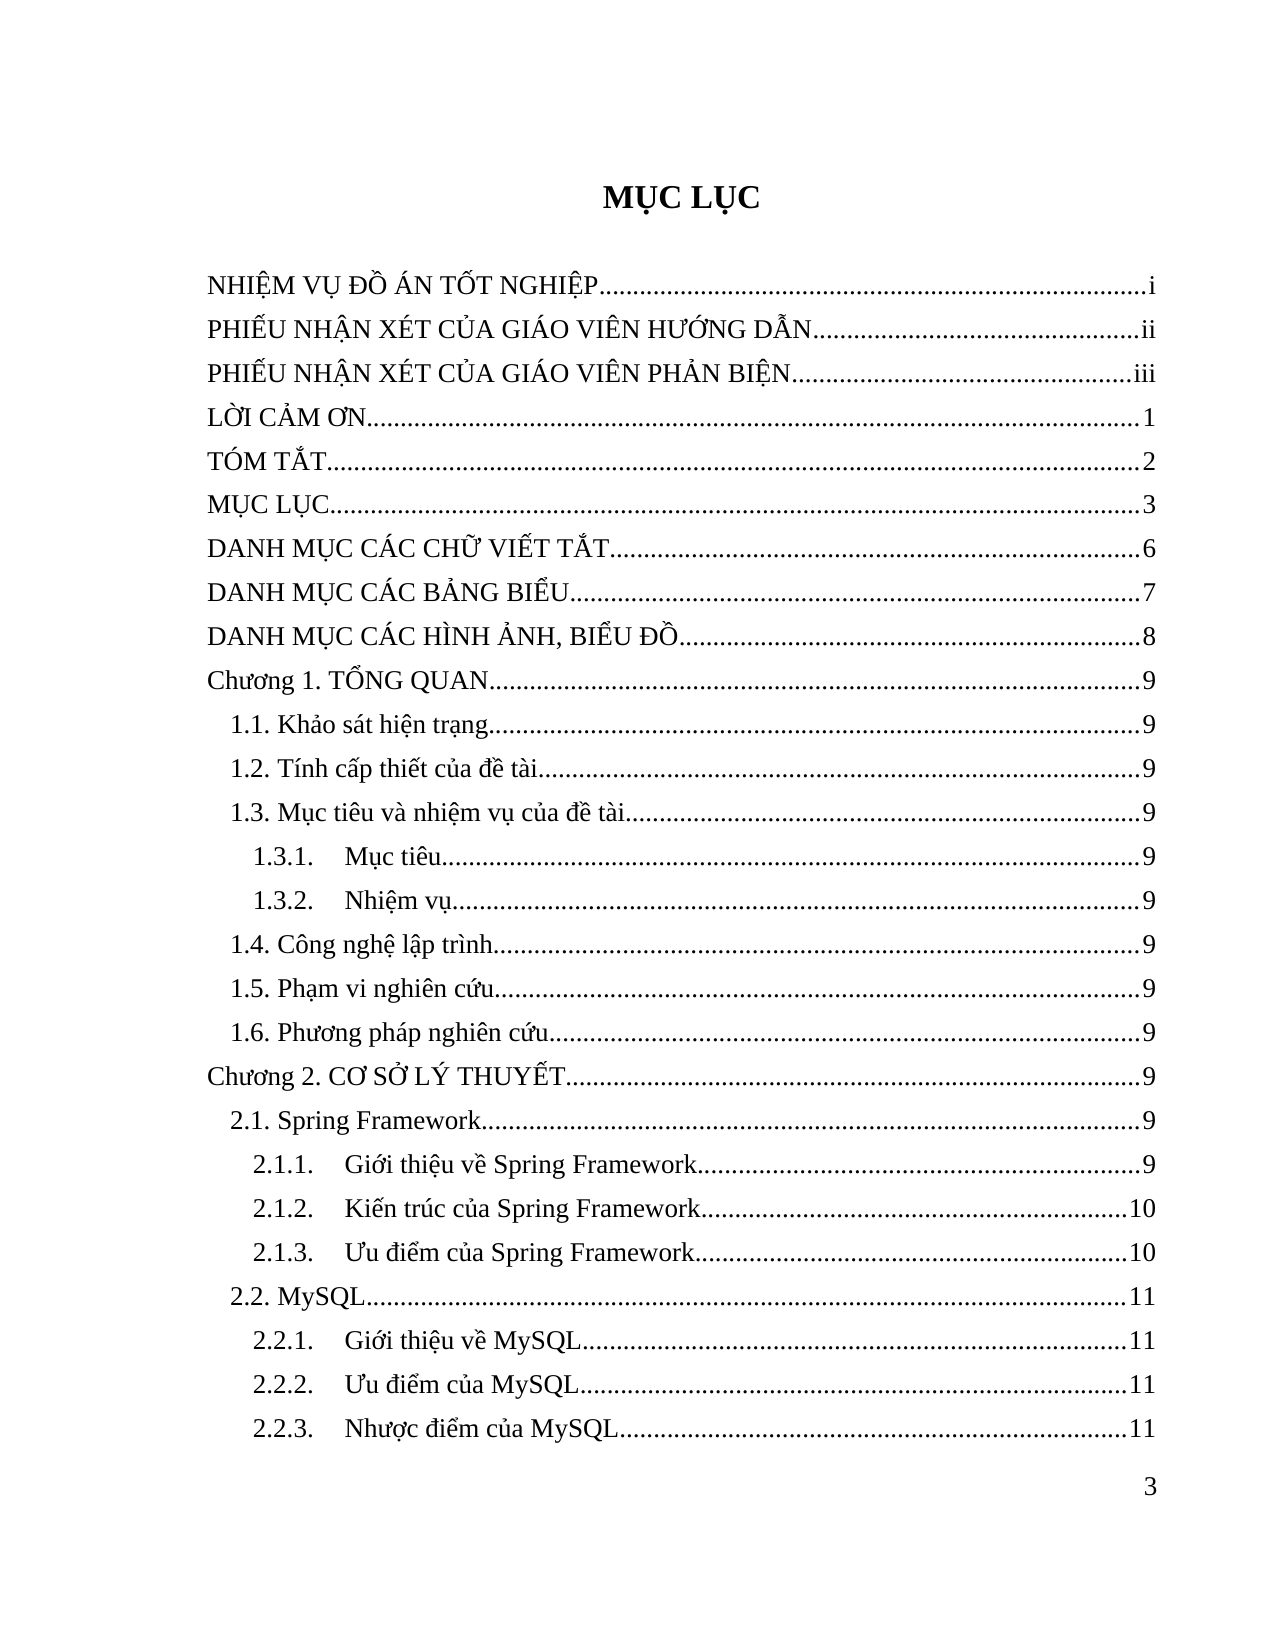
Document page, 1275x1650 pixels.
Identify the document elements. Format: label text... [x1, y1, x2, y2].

subtitle MỤC LỤC [207, 177, 1157, 216]
